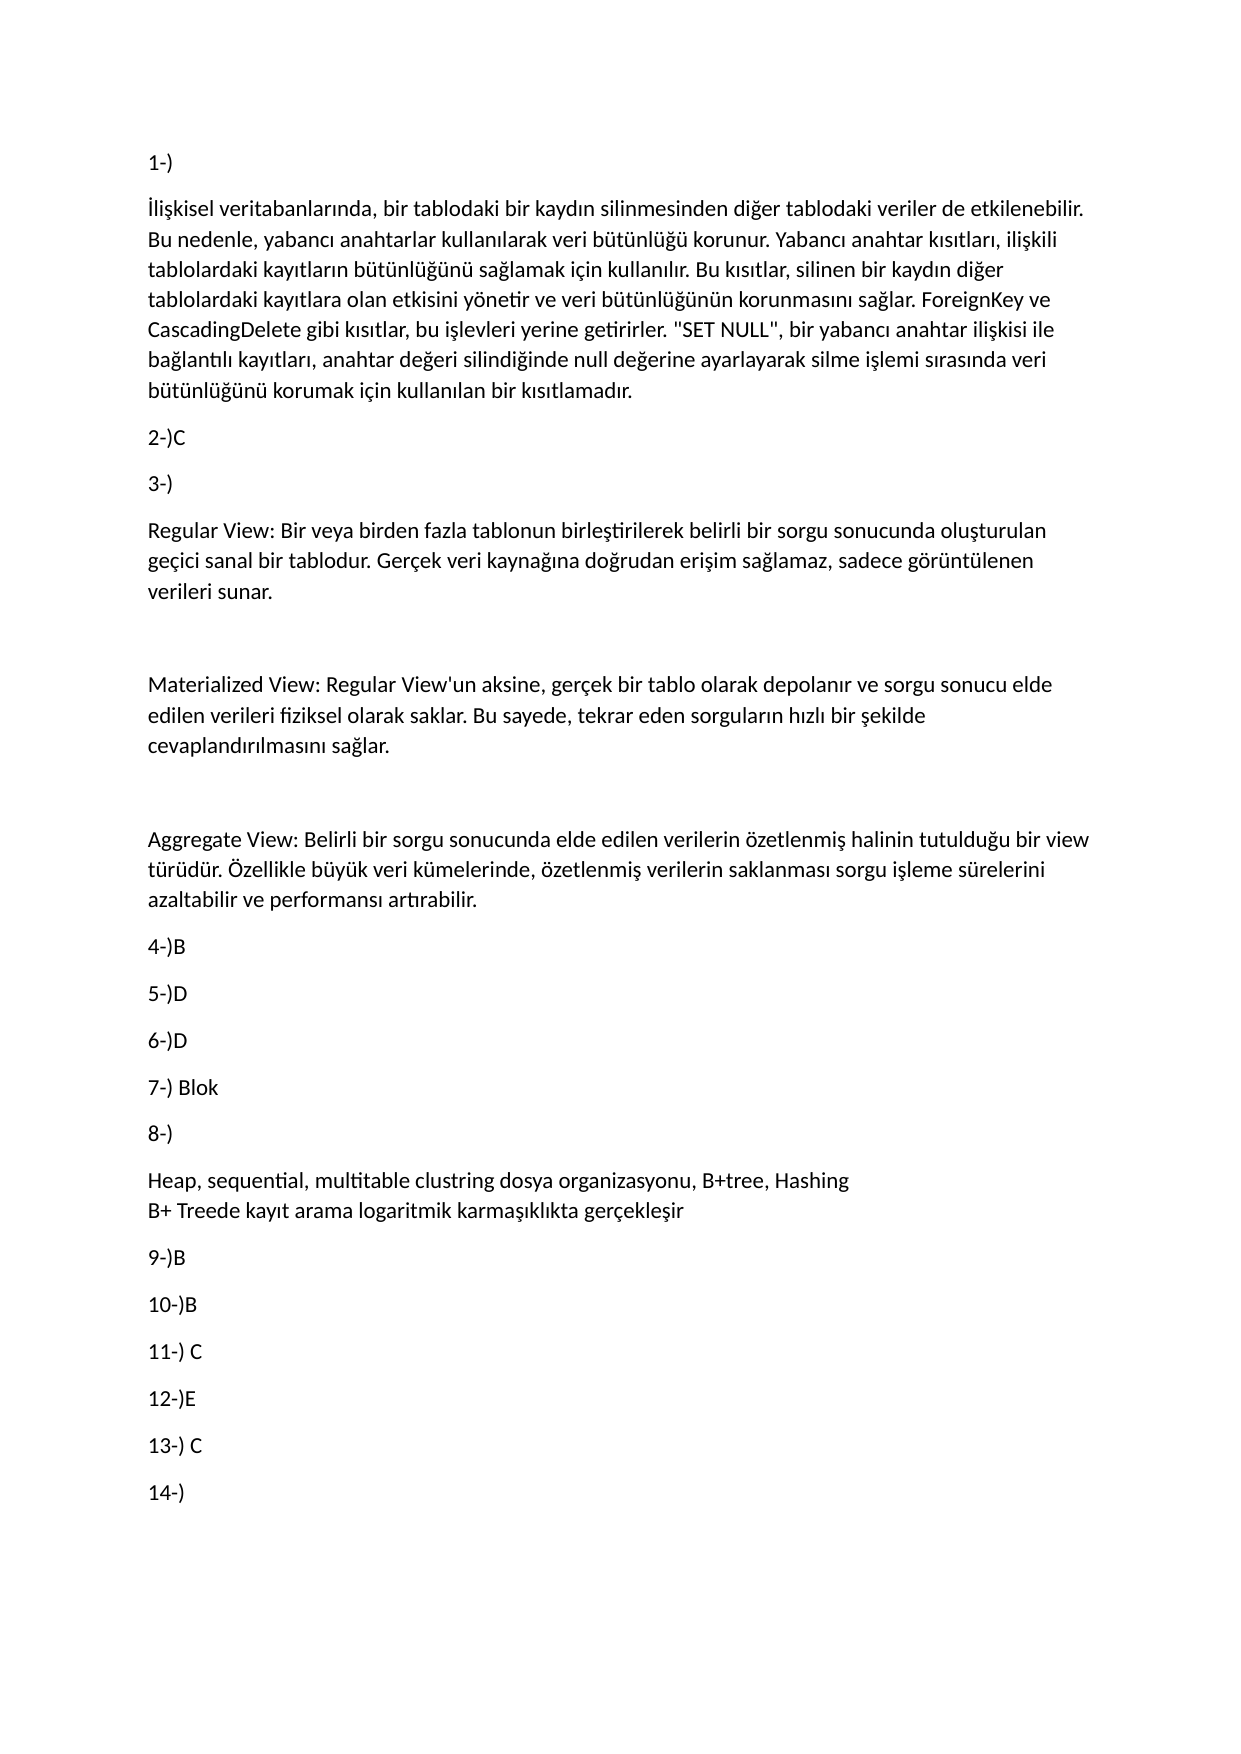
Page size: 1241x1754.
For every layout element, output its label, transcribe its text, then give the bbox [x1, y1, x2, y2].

text 13-) C [148, 1431, 1093, 1459]
text 6-)D [148, 1026, 1093, 1054]
text 5-)D [148, 979, 1093, 1007]
text 1-) [148, 148, 1093, 176]
text 10-)B [148, 1290, 1093, 1318]
text İlişkisel veritabanlarında, bir tablodaki bir kaydın silinmesinden diğer tablodaki veriler de etkilenebilir. Bu nedenle, yabancı anahtarlar kullanılarak veri bütünlüğü korunur. Yabancı anahtar kısıtları, ilişkili tablolardaki kayıtların bütünlüğünü sağlamak için kullanılır. Bu kısıtlar, silinen bir kaydın diğer tablolardaki kayıtlara olan etkisini yönetir ve veri bütünlüğünün korunmasını sağlar. ForeignKey ve CascadingDelete gibi kısıtlar, bu işlevleri yerine getirirler. "SET NULL", bir yabancı anahtar ilişkisi ile bağlantılı kayıtları, anahtar değeri silindiğinde null değerine ayarlayarak silme işlemi sırasında veri bütünlüğünü korumak için kullanılan bir kısıtlamadır. [148, 194, 1093, 404]
text Heap, sequential, multitable clustring dosya organizasyonu, B+tree, Hashing B+ Treede kayıt arama logaritmik karmaşıklıkta gerçekleşir [148, 1166, 1093, 1224]
text 3-) [148, 469, 1093, 497]
text Materialized View: Regular View'un aksine, gerçek bir tablo olarak depolanır ve sorgu sonucu elde edilen verileri fiziksel olarak saklar. Bu sayede, tekrar eden sorguların hızlı bir şekilde cevaplandırılmasını sağlar. [148, 671, 1093, 759]
text 8-) [148, 1119, 1093, 1147]
text 11-) C [148, 1337, 1093, 1365]
text Aggregate View: Belirli bir sorgu sonucunda elde edilen verilerin özetlenmiş halinin tutulduğu bir view türüdür. Özellikle büyük veri kümelerinde, özetlenmiş verilerin saklanması sorgu işleme sürelerini azaltabilir ve performansı artırabilir. [148, 825, 1093, 913]
text 9-)B [148, 1243, 1093, 1271]
text 12-)E [148, 1384, 1093, 1412]
text 14-) [148, 1478, 1093, 1506]
text Regular View: Bir veya birden fazla tablonun birleştirilerek belirli bir sorgu sonucunda oluşturulan geçici sanal bir tablodur. Gerçek veri kaynağına doğrudan erişim sağlamaz, sadece görüntülenen verileri sunar. [148, 516, 1093, 605]
text 2-)C [148, 423, 1093, 451]
text 7-) Blok [148, 1073, 1093, 1101]
text 4-)B [148, 932, 1093, 960]
